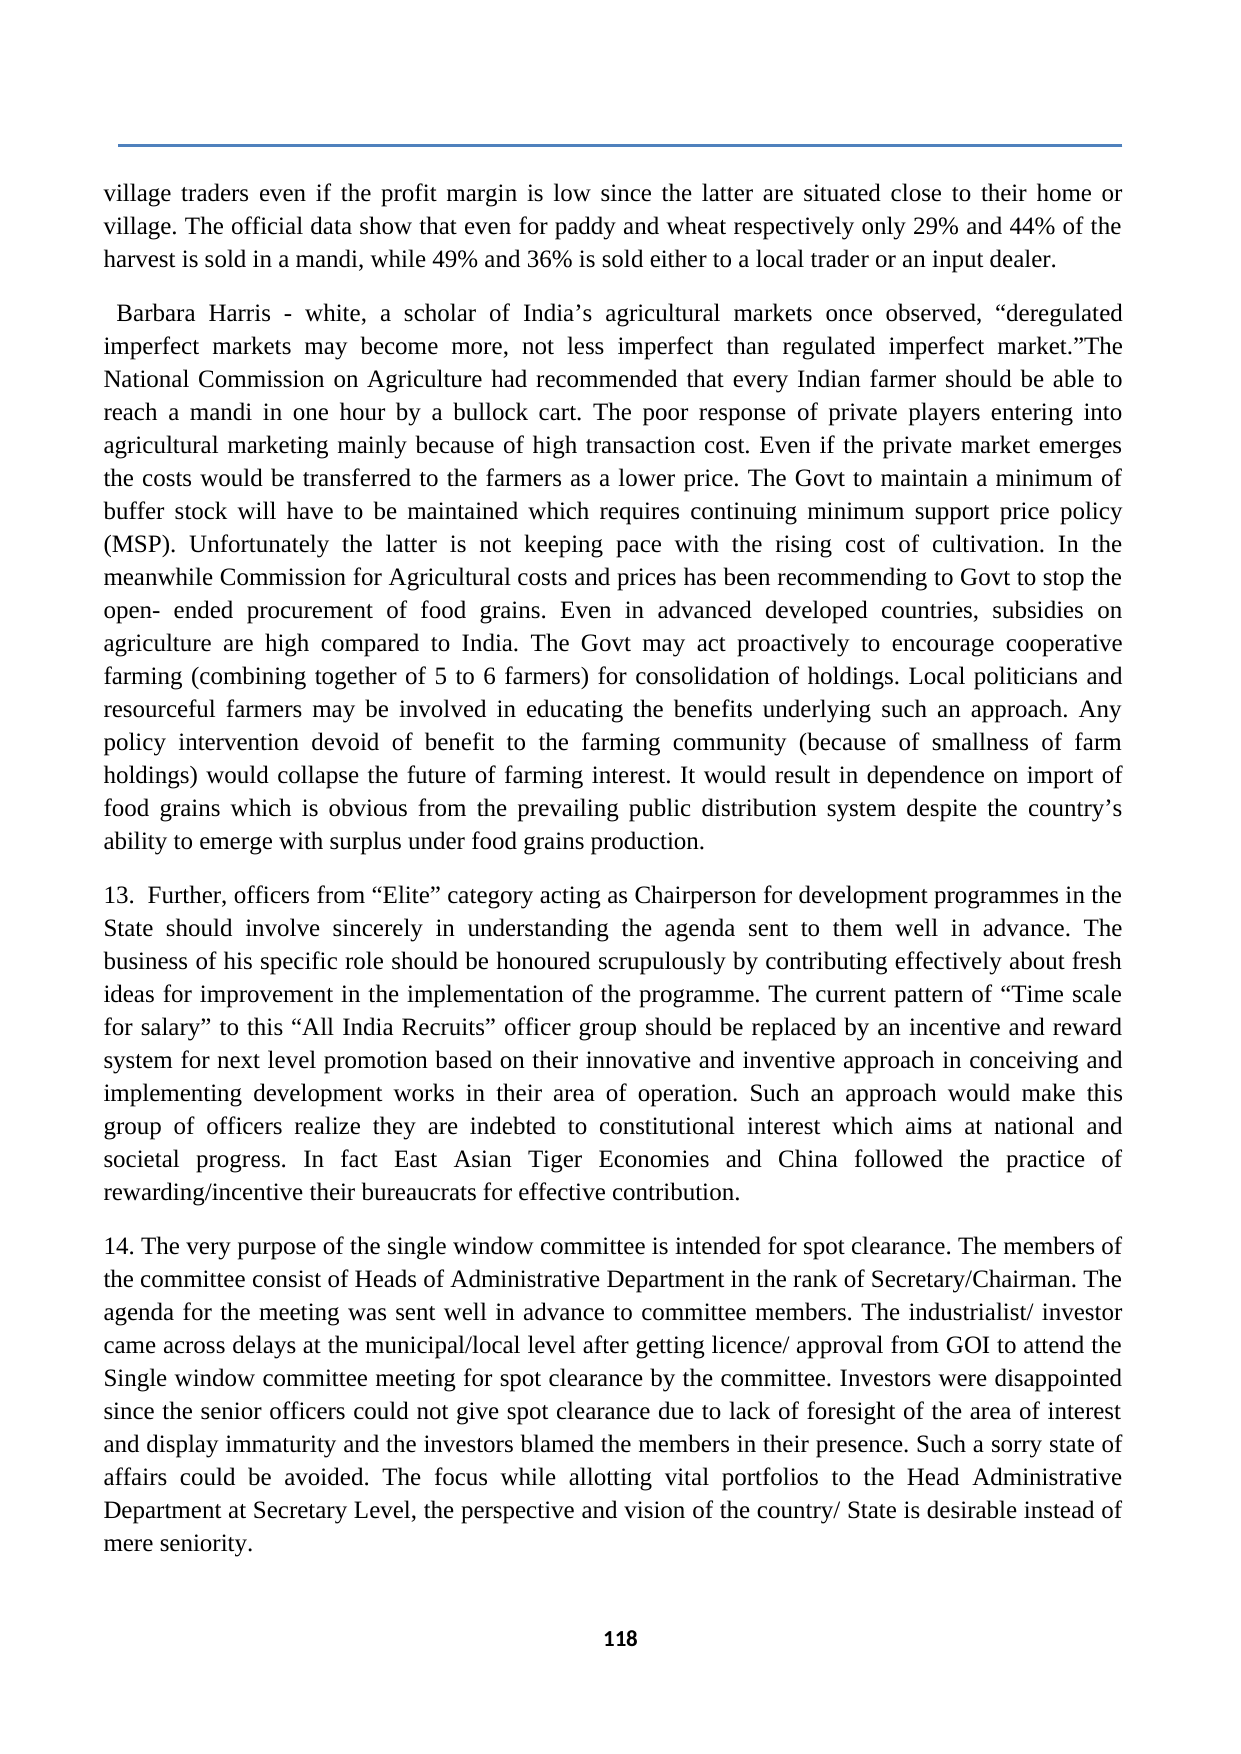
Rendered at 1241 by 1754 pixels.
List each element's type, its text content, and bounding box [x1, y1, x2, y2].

text 14. The very purpose of the single window committee is intended for spot clearance. The members of the committee consist of Heads of Administrative Department in the rank of Secretary/Chairman. The agenda for the meeting was sent well in advance to committee members. The industrialist/ investor came across delays at the municipal/local level after getting licence/ approval from GOI to attend the Single window committee meeting for spot clearance by the committee. Investors were disappointed since the senior officers could not give spot clearance due to lack of foresight of the area of interest and display immaturity and the investors blamed the members in their presence. Such a sorry state of affairs could be avoided. The focus while allotting vital portfolios to the Head Administrative Department at Secretary Level, the perspective and vision of the country/ State is desirable instead of mere seniority. [103, 1231, 1123, 1557]
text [103, 178, 1123, 273]
text 13. Further, officers from “Elite” category acting as Chairperson for development programmes in the State should involve sincerely in understanding the agenda sent to them well in advance. The business of his specific role should be honoured scrupulously by contributing effectively about fresh ideas for improvement in the implementation of the programme. The current pattern of “Time scale for salary” to this “All India Recruits” officer group should be replaced by an incentive and reward system for next level promotion based on their innovative and inventive approach in conceiving and implementing development works in their area of operation. Such an approach would make this group of officers realize they are indebted to constitutional interest which aims at national and societal progress. In fact East Asian Tiger Economies and China followed the practice of rewarding/incentive their bureaucrats for effective contribution. [103, 880, 1123, 1206]
text Barbara Harris - white, a scholar of India’s agricultural markets once observed, “deregulated imperfect markets may become more, not less imperfect than regulated imperfect market.”The National Commission on Agriculture had recommended that every Indian farmer should be able to reach a mandi in one hour by a bullock cart. The poor response of private players entering into agricultural marketing mainly because of high transaction cost. Even if the private market emerges the costs would be transferred to the farmers as a lower price. The Govt to maintain a minimum of buffer stock will have to be maintained which requires continuing minimum support price policy (MSP). Unfortunately the latter is not keeping pace with the rising cost of cultivation. In the meanwhile Commission for Agricultural costs and prices has been recommending to Govt to stop the open- ended procurement of food grains. Even in advanced developed countries, subsidies on agriculture are high compared to India. The Govt may act proactively to encourage cooperative farming (combining together of 5 to 6 farmers) for consolidation of holdings. Local politicians and resourceful farmers may be involved in educating the benefits underlying such an approach. Any policy intervention devoid of benefit to the farming community (because of smallness of farm holdings) would collapse the future of farming interest. It would result in dependence on import of food grains which is obvious from the prevailing public distribution system despite the country’s ability to emerge with surplus under food grains production. [103, 298, 1123, 855]
